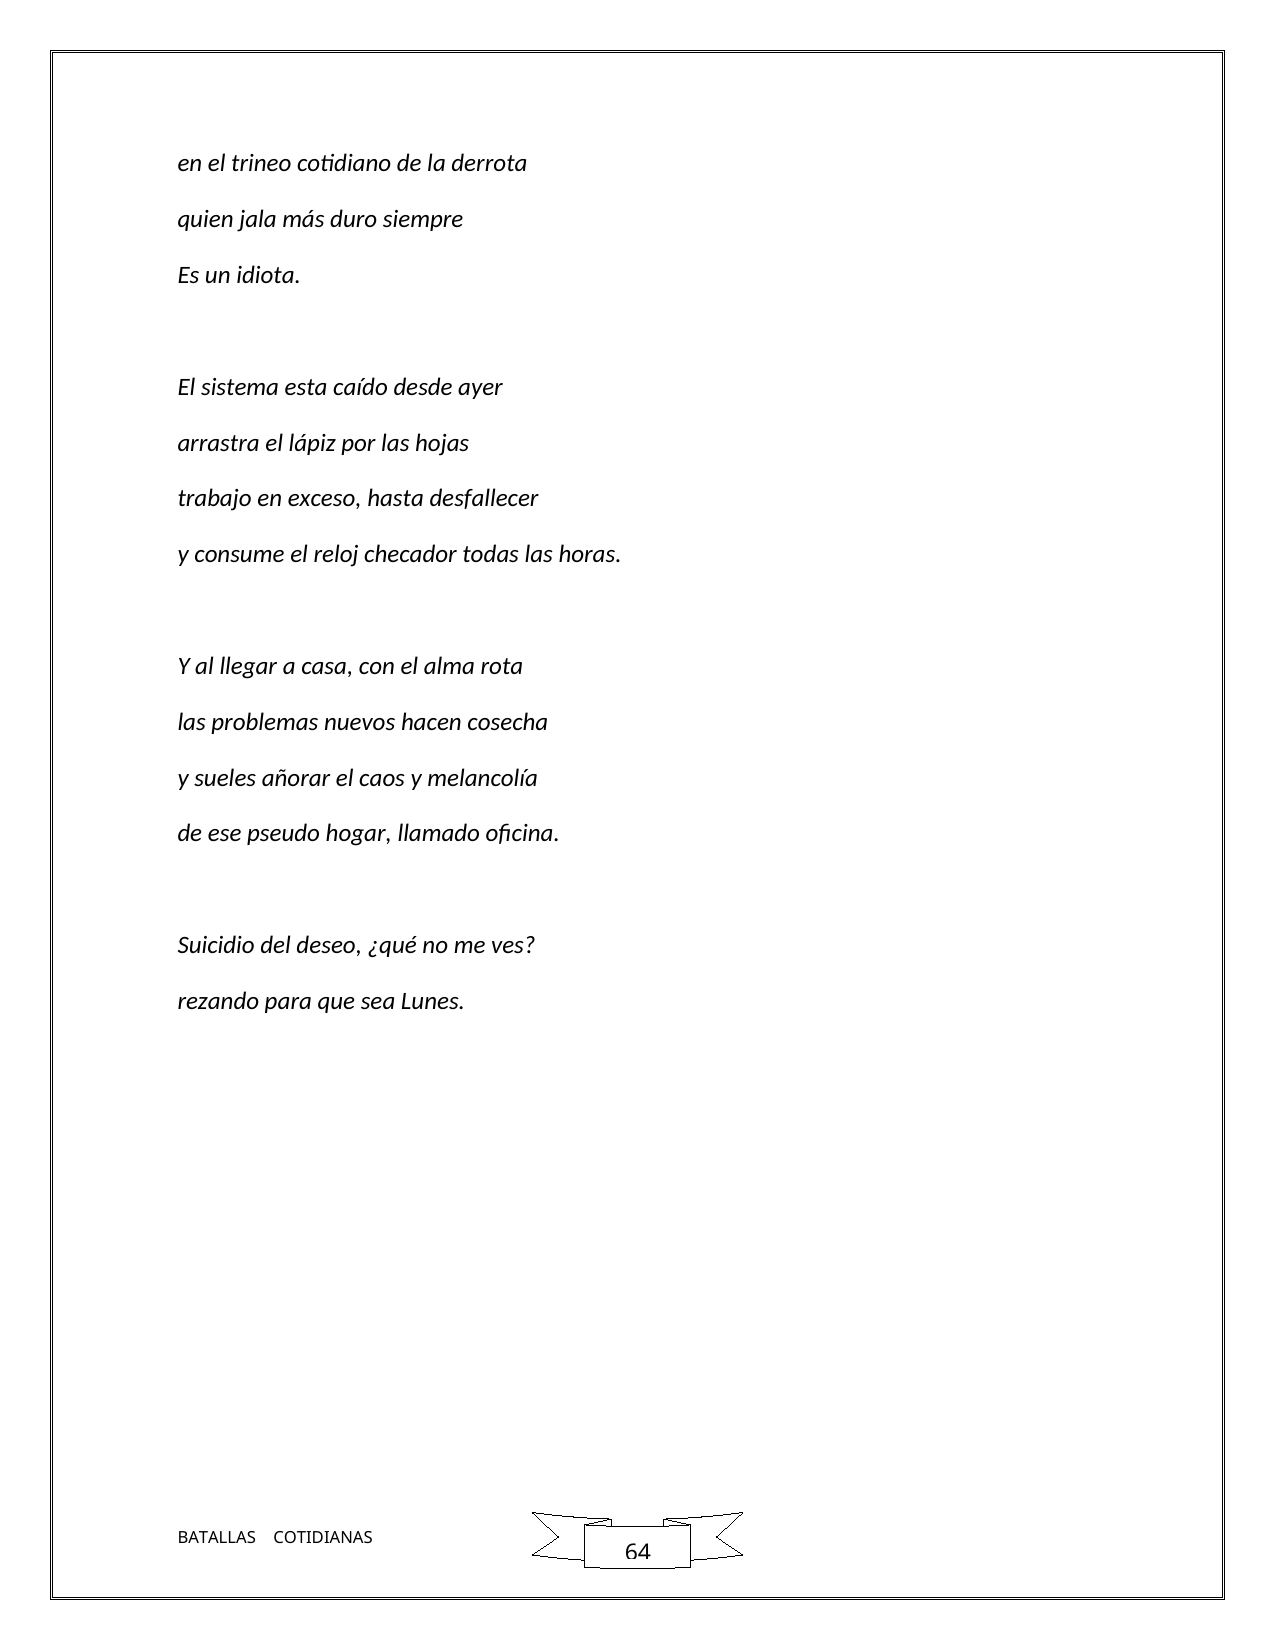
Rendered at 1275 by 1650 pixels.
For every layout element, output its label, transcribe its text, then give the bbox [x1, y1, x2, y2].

text arrastra el lápiz por las hojas [177, 427, 1098, 457]
text las problemas nuevos hacen cosecha [177, 706, 1098, 736]
text Y al llegar a casa, con el alma rota [177, 650, 1098, 681]
text y sueles añorar el caos y melancolía [177, 762, 1098, 792]
text de ese pseudo hogar, llamado oficina. [177, 818, 1098, 848]
text Es un idiota. [177, 259, 1098, 290]
text Suicidio del deseo, ¿qué no me ves? [177, 929, 1098, 960]
text en el trineo cotidiano de la derrota [177, 148, 1098, 178]
text y consume el reloj checador todas las horas. [177, 538, 1098, 569]
text El sistema esta caído desde ayer [177, 371, 1098, 401]
text trabajo en exceso, hasta desfallecer [177, 483, 1098, 513]
text quien jala más duro siempre [177, 203, 1098, 234]
text rezando para que sea Lunes. [177, 985, 1098, 1016]
